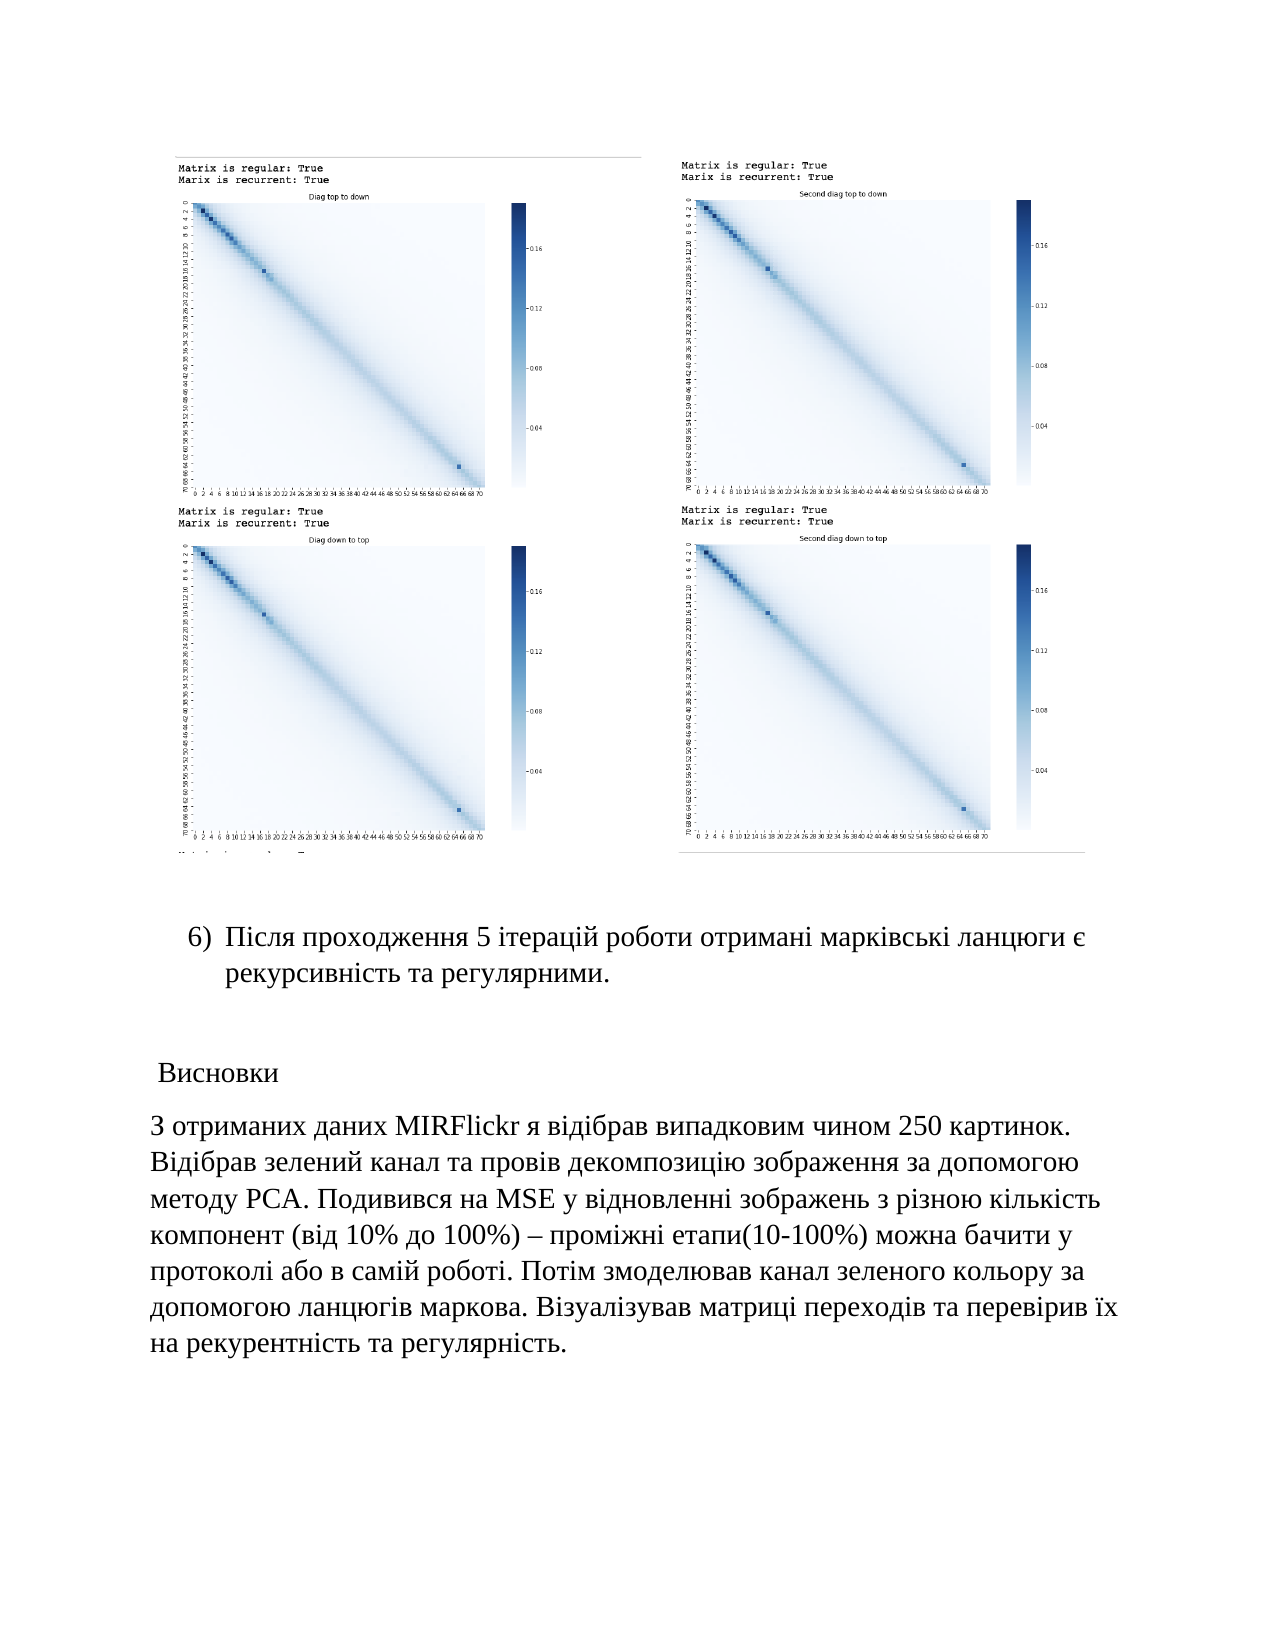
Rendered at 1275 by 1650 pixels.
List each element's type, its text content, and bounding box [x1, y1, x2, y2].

list Після проходження 5 ітерацій роботи отримані марківські ланцюги є рекурсивність та регулярними. [187, 919, 1125, 989]
text Висновки [150, 1056, 1125, 1089]
text З отриманих даних MIRFlickr я відібрав випадковим чином 250 картинок. Відібрав зелений канал та провів декомпозицію зображення за допомогою методу PCA. Подивився на MSE у відновленні зображень з різною кількість компонент (від 10% до 100%) – проміжні етапи(10-100%) можна бачити у протоколі або в самій роботі. Потім змоделював канал зеленого кольору за допомогою ланцюгів маркова. Візуалізував матриці переходів та перевірив їх на рекурентність та регулярність. [150, 1108, 1125, 1359]
picture [647, 150, 1085, 853]
picture [150, 156, 642, 853]
